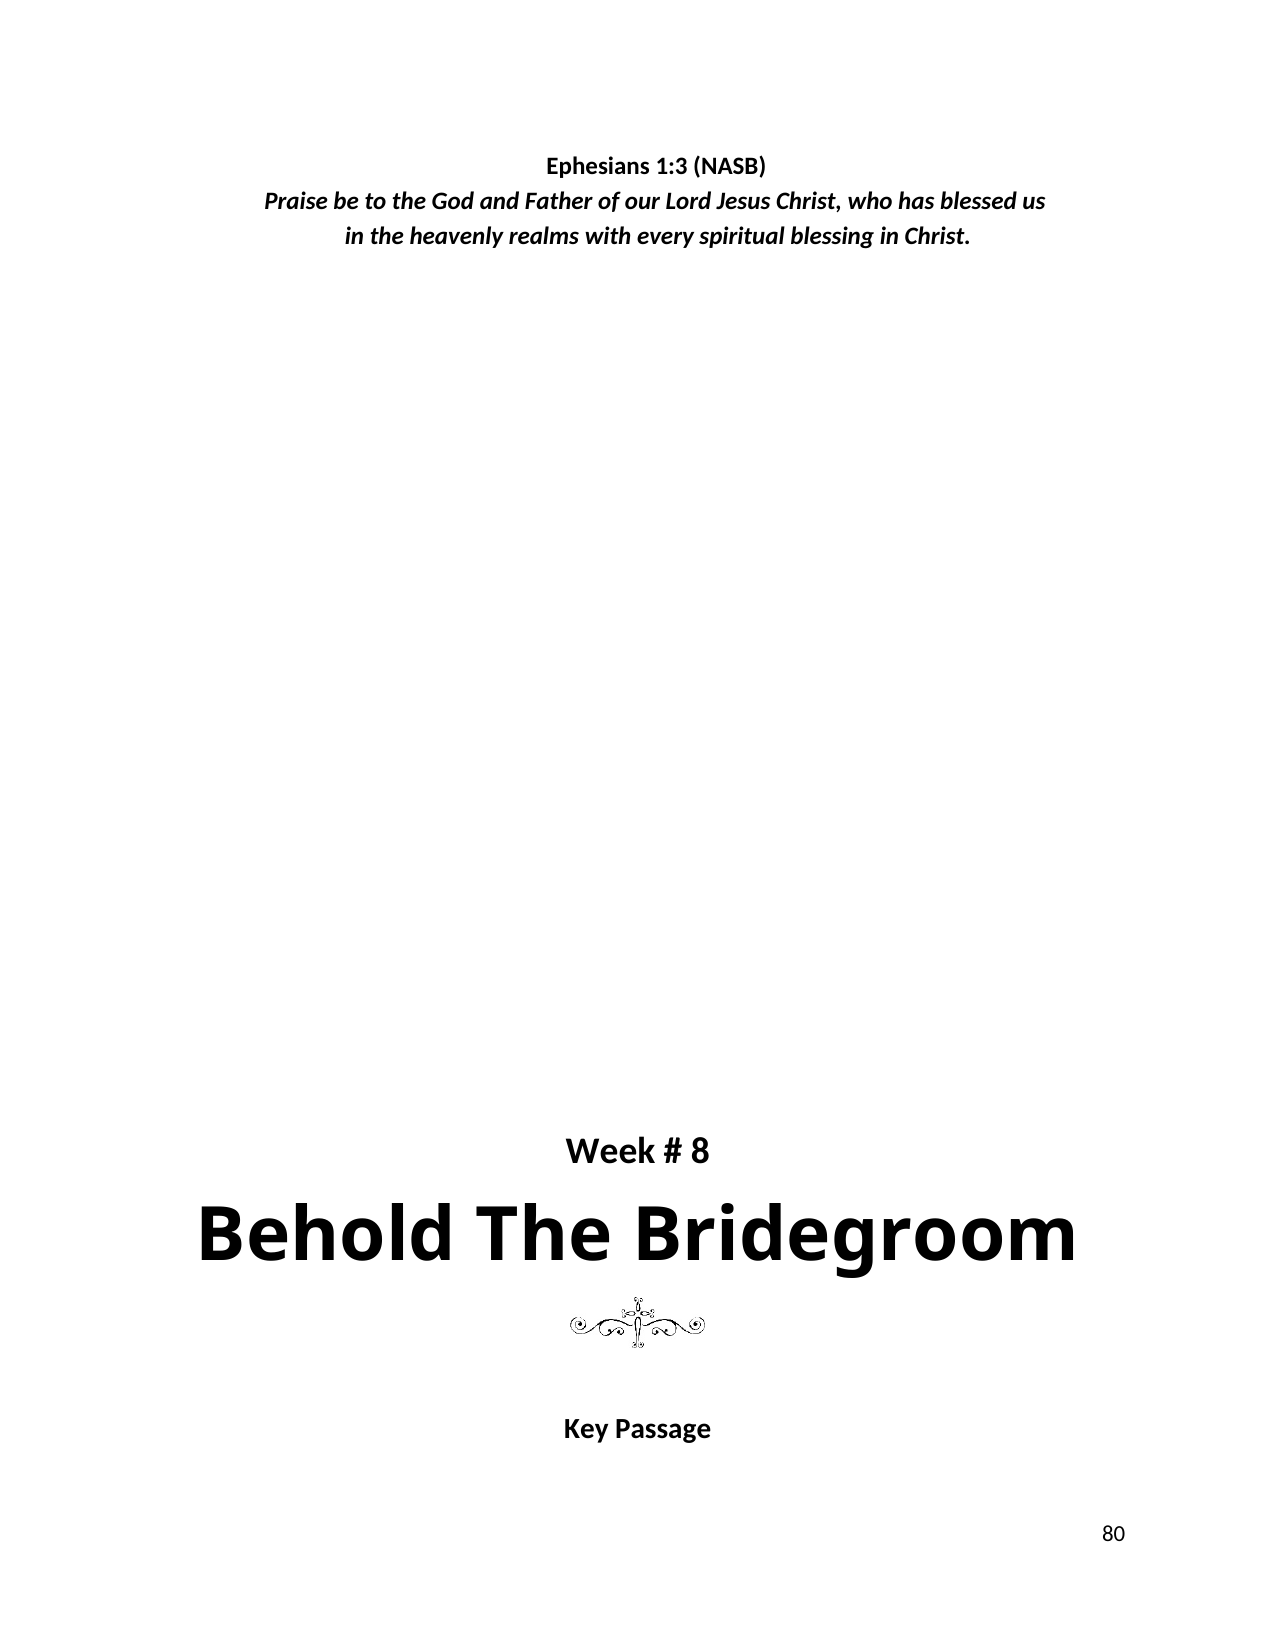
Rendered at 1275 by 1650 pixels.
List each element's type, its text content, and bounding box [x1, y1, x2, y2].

list in the heavenly realms with every spiritual blessing in Christ. [187, 220, 1125, 251]
list Week # 8 [150, 1127, 1125, 1173]
list Behold The Bridegroom [150, 1180, 1125, 1282]
list Praise be to the God and Father of our Lord Jesus Christ, who has blessed us [187, 185, 1125, 216]
list Key Passage [150, 1410, 1125, 1446]
picture [570, 1297, 705, 1348]
list Ephesians 1:3 (NASB) [187, 150, 1125, 181]
